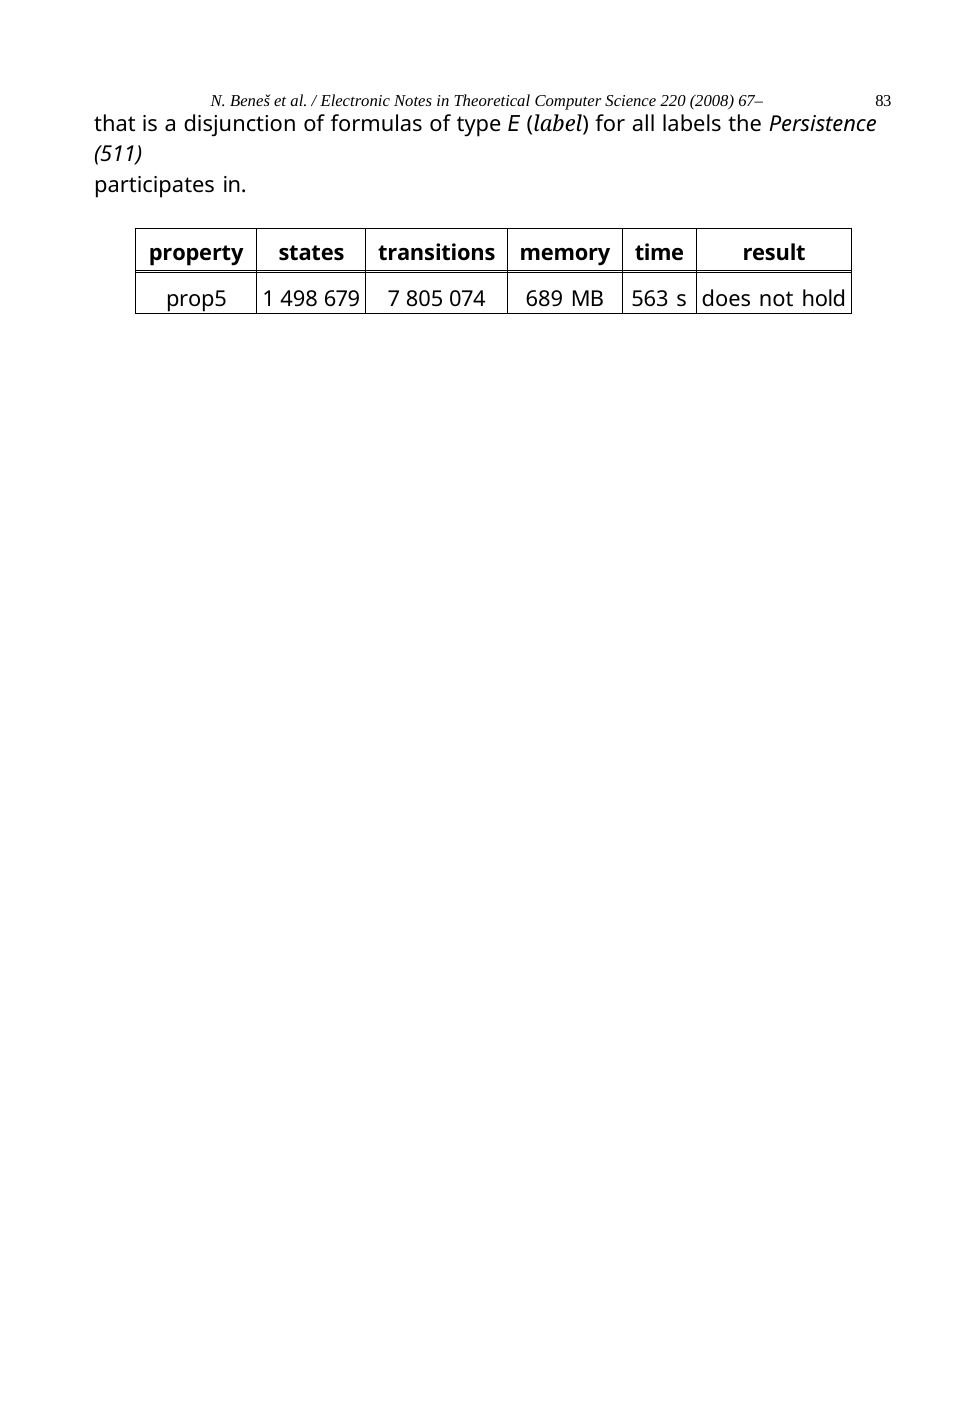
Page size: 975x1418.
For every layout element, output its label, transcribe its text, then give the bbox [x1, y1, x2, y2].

table_cell 7 805 074 [366, 273, 507, 313]
table_cell prop5 [136, 273, 256, 313]
table_header memory [508, 229, 622, 270]
table_header property [136, 229, 256, 270]
table_header transitions [366, 229, 507, 270]
table_header states [257, 229, 365, 270]
table_cell does not hold [697, 273, 851, 313]
table_cell 689 MB [508, 273, 622, 313]
table_cell 563 s [623, 273, 696, 313]
text that is a disjunction of formulas of type E (label) for all labels the Persistence (511) [94, 108, 904, 167]
table_header result [697, 229, 851, 270]
text participates in. [94, 169, 904, 199]
table_header time [623, 229, 696, 270]
table_cell 1 498 679 [257, 273, 365, 313]
